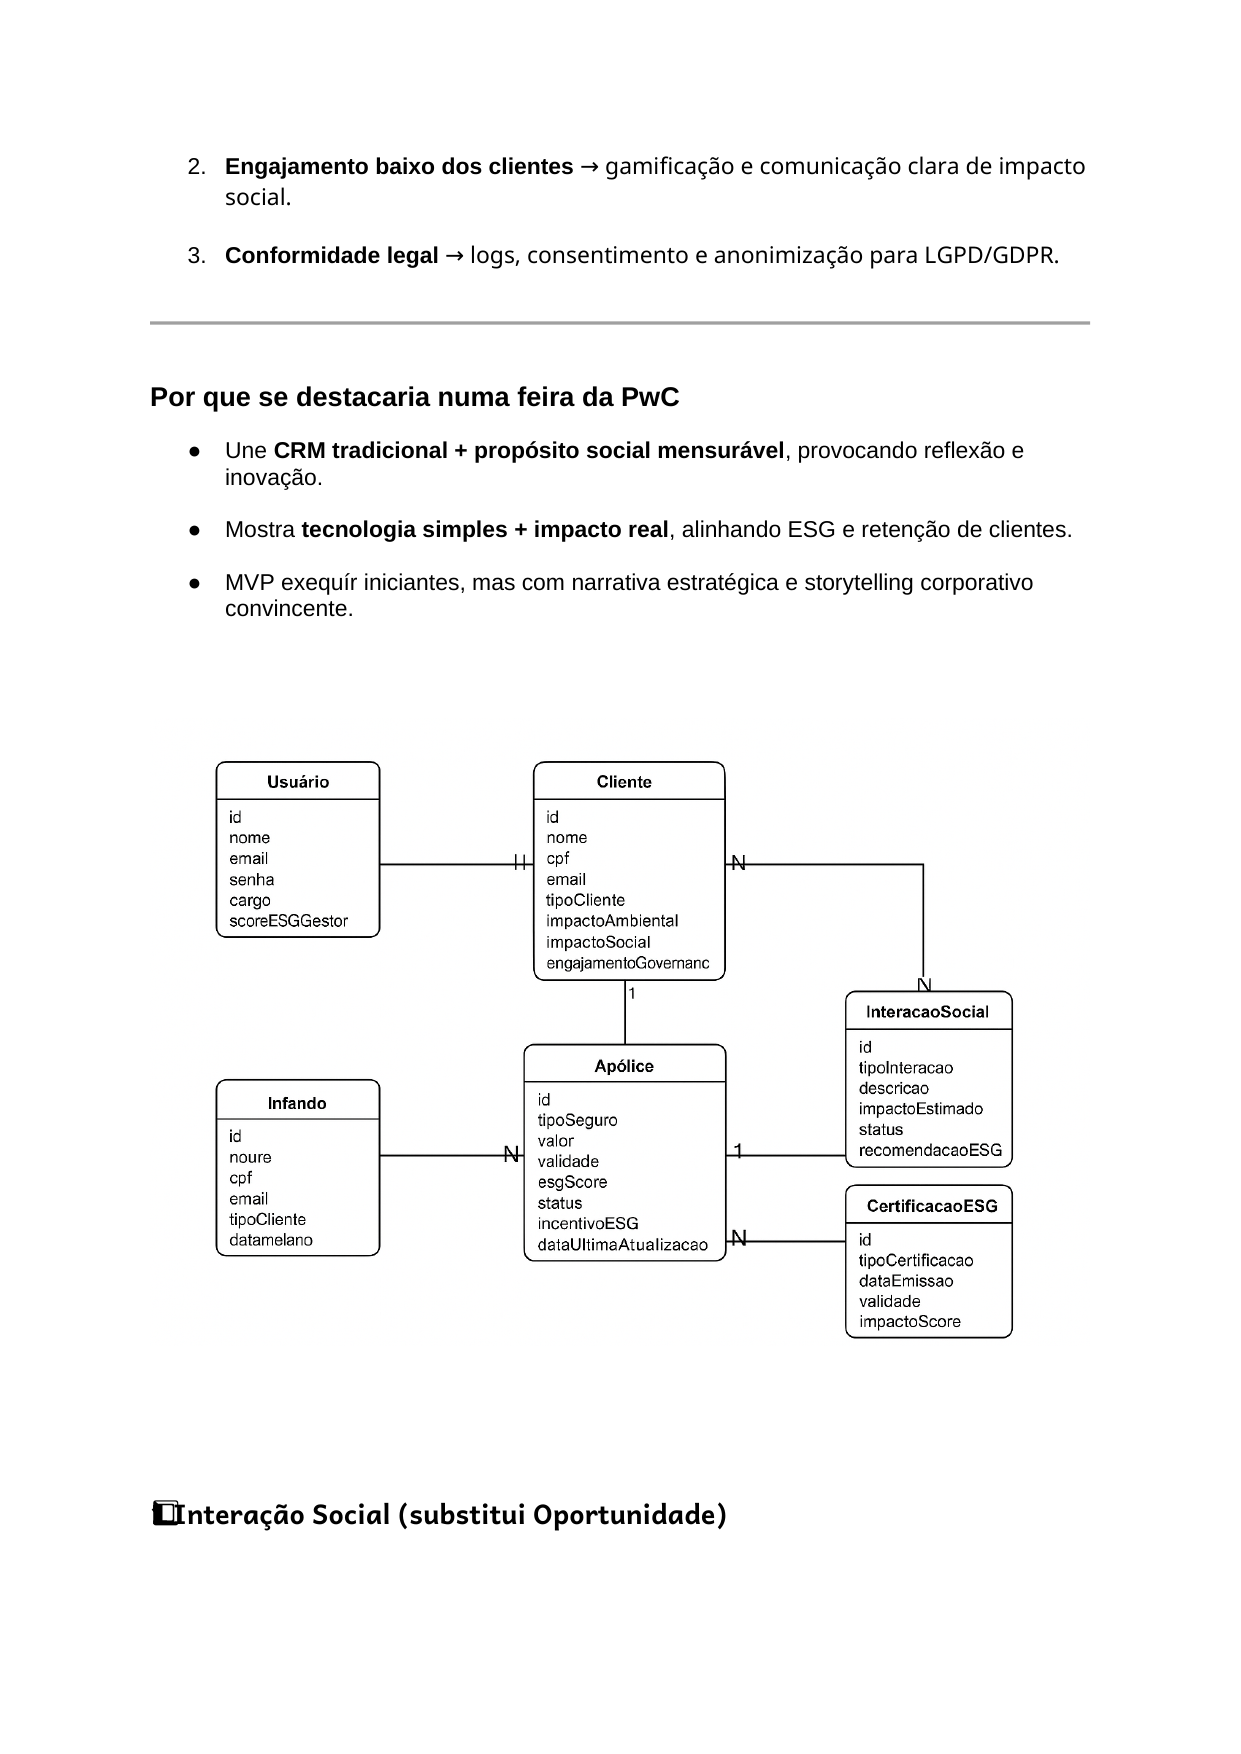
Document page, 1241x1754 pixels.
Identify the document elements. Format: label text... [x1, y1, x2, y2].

list Conformidade legal → logs, consentimento e anonimização para LGPD/GDPR. [187, 239, 1090, 296]
subtitle Por que se destacaria numa feira da PwC [150, 381, 1090, 412]
list Engajamento baixo dos clientes → gamificação e comunicação clara de impacto social. [187, 150, 1090, 239]
list MVP exequír iniciantes, mas com narrativa estratégica e storytelling corporativo convincente. [187, 569, 1090, 622]
list Une CRM tradicional + propósito social mensurável, provocando reflexão e inovação. [187, 437, 1090, 516]
subtitle 1️⃣ Interação Social (substitui Oportunidade) [150, 1491, 1090, 1535]
list Mostra tecnologia simples + impacto real, alinhando ESG e retenção de clientes. [187, 516, 1090, 569]
picture [149, 718, 1091, 1346]
